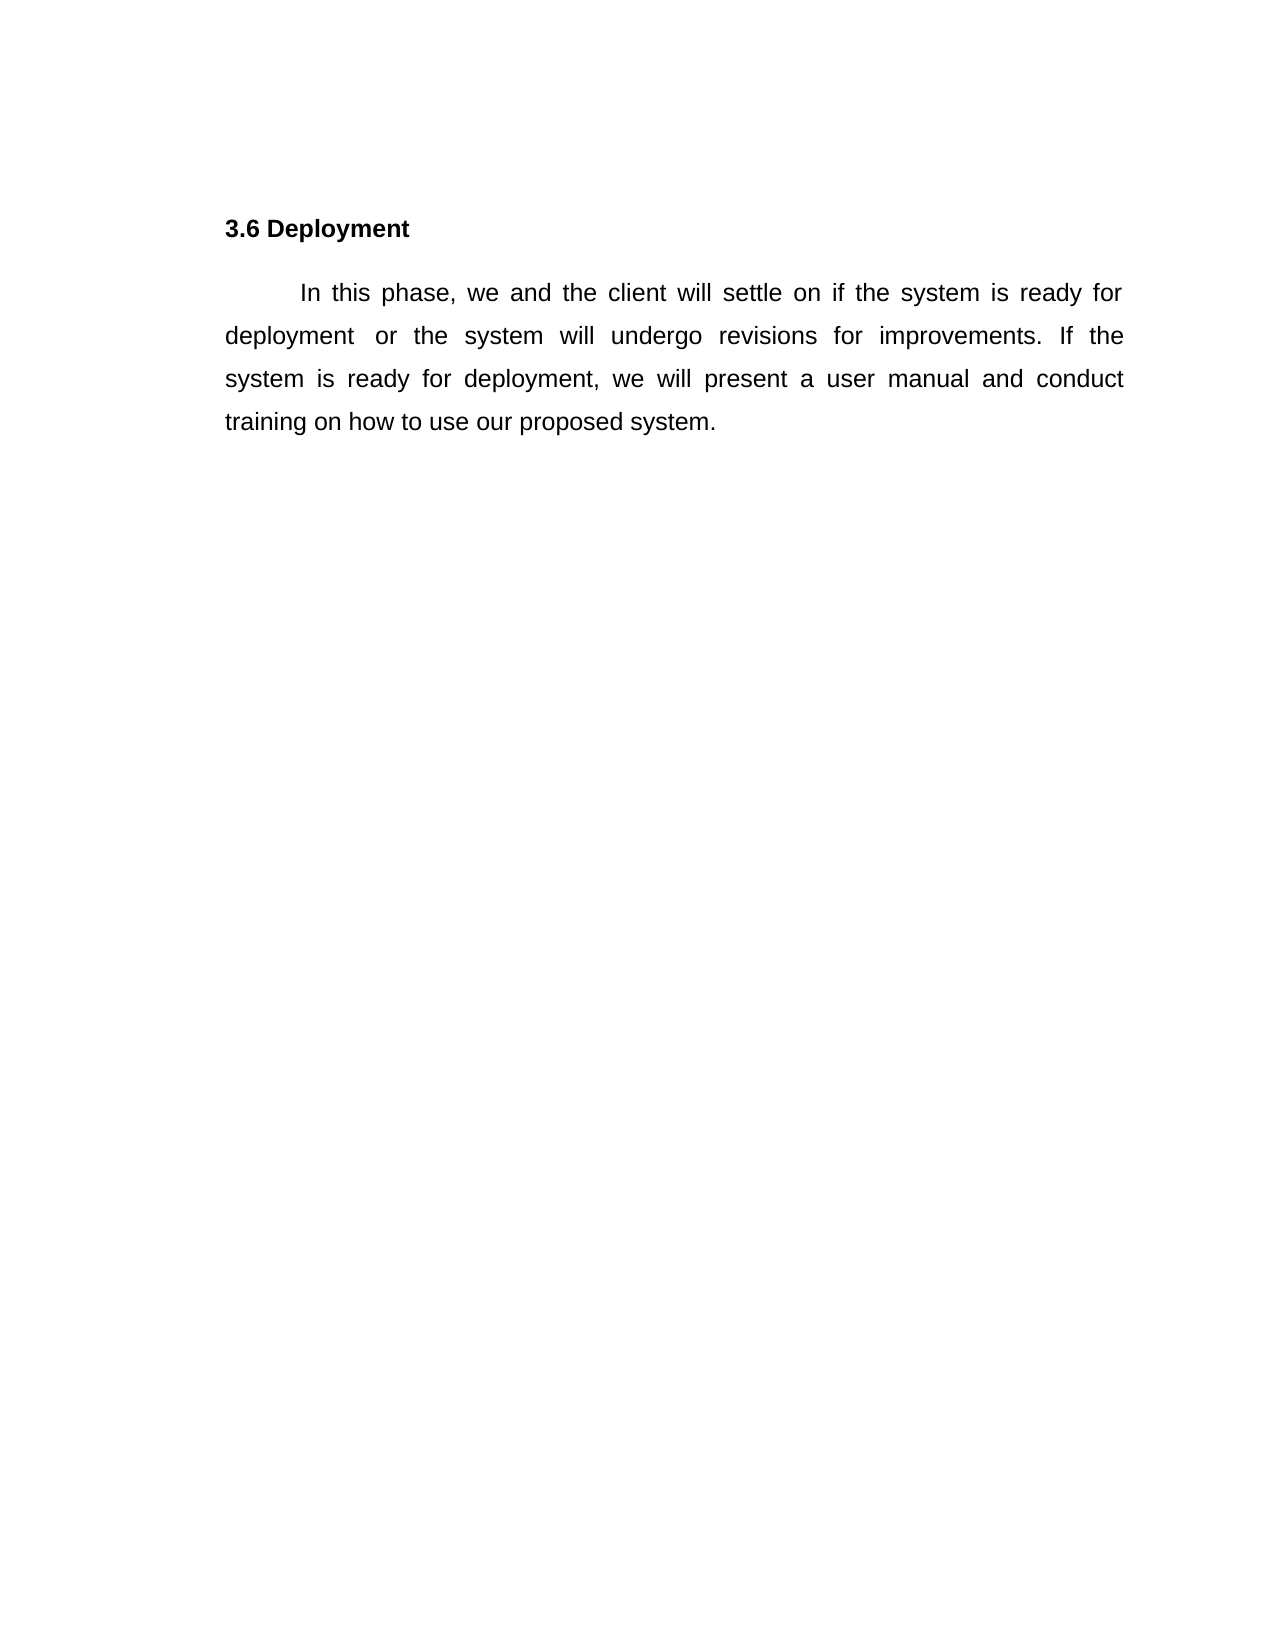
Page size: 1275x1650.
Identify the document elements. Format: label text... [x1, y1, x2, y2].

text In this phase, we and the client will settle on if the system is ready for deployment or the system will undergo revisions for improvements. If the system is ready for deployment, we will present a user manual and conduct training on how to use our proposed system. [225, 278, 1125, 436]
text 3.6 Deployment [225, 214, 1125, 243]
